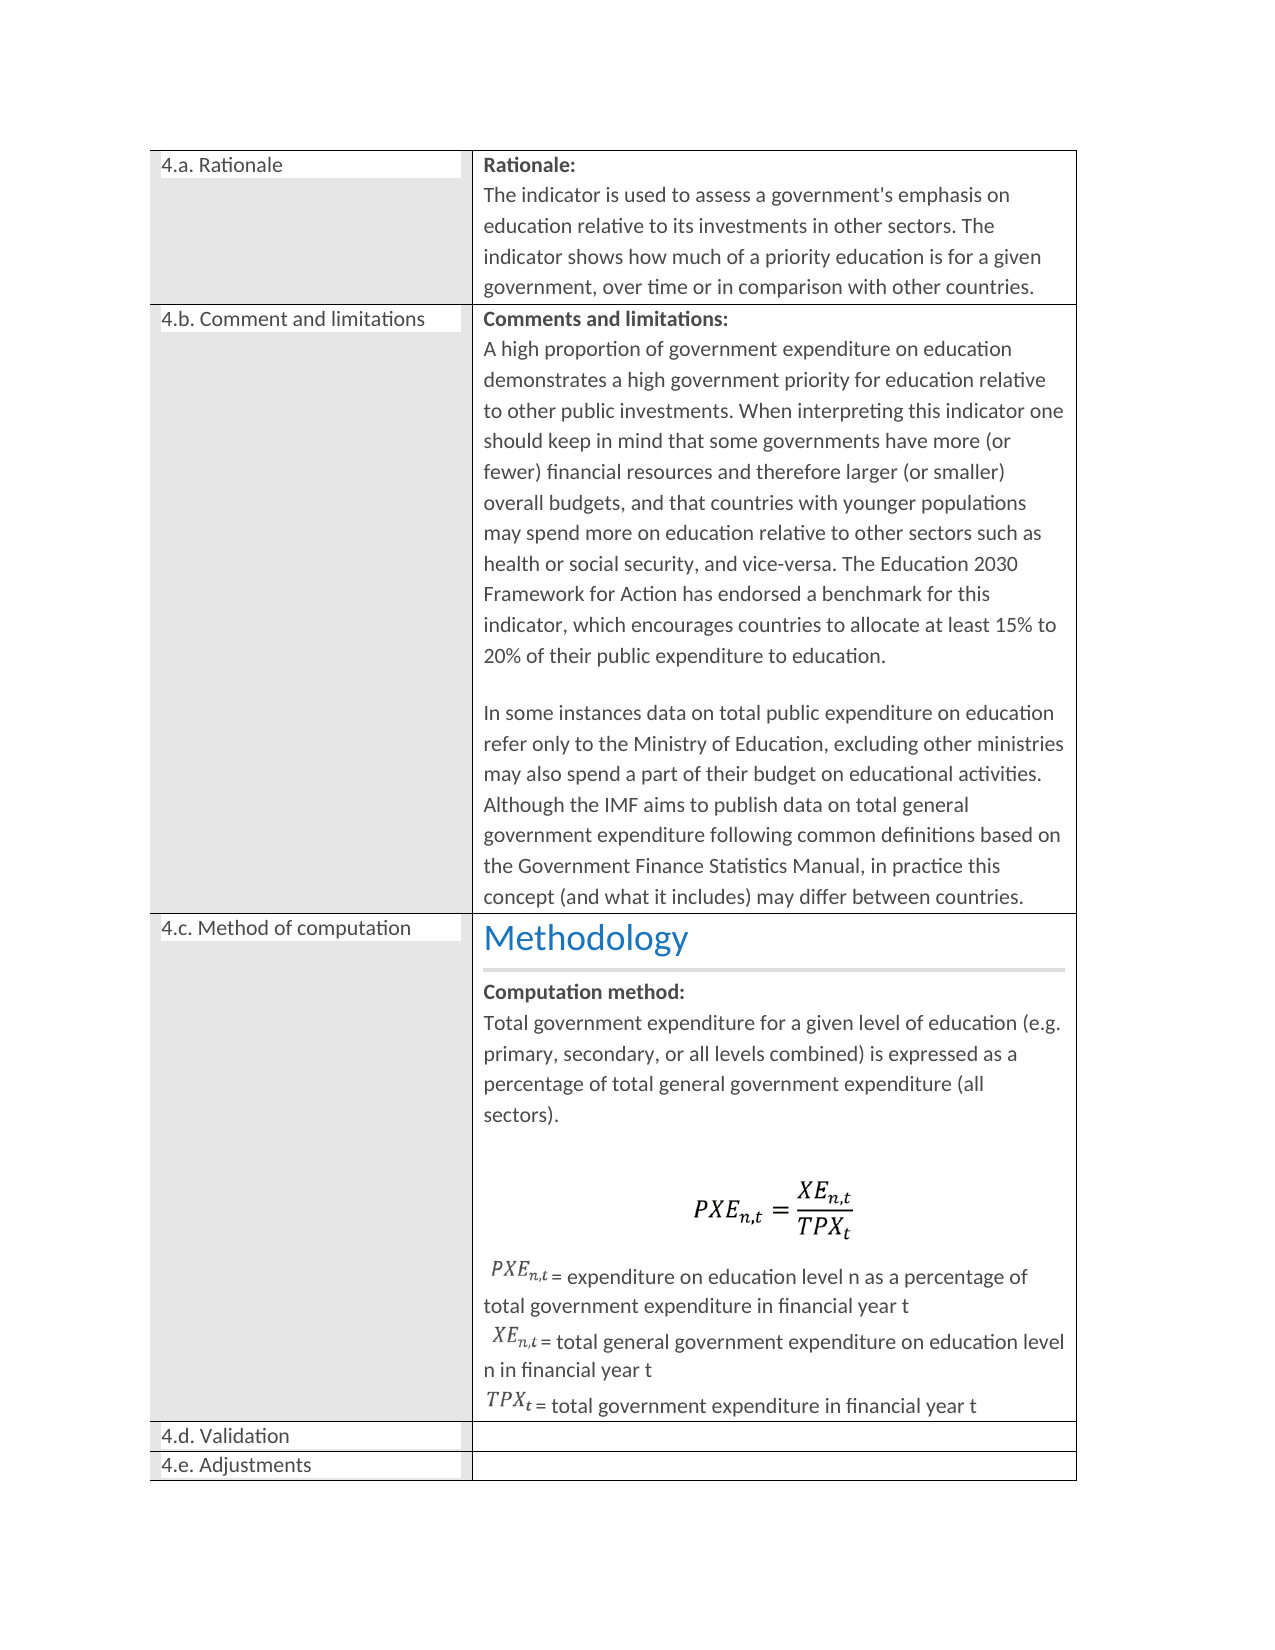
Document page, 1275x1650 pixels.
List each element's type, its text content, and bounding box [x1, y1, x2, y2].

table_cell 4.b. Comment and limitations [150, 305, 472, 913]
table_cell Methodology Computation method: Total government expenditure for a given level of education (e.g. primary, secondary, or all levels combined) is expressed as a percentage of total general government expenditure (all sectors). = expenditure on education level n as a percentage of total government expenditure in financial year t = total general government expenditure on education level n in financial year t = total government expenditure in financial year t [473, 914, 1076, 1421]
table_cell Comments and limitations: A high proportion of government expenditure on education demonstrates a high government priority for education relative to other public investments. When interpreting this indicator one should keep in mind that some governments have more (or fewer) financial resources and therefore larger (or smaller) overall budgets, and that countries with younger populations may spend more on education relative to other sectors such as health or social security, and vice-versa. The Education 2030 Framework for Action has endorsed a benchmark for this indicator, which encourages countries to allocate at least 15% to 20% of their public expenditure to education. In some instances data on total public expenditure on education refer only to the Ministry of Education, excluding other ministries may also spend a part of their budget on educational activities. Although the IMF aims to publish data on total general government expenditure following common definitions based on the Government Finance Statistics Manual, in practice this concept (and what it includes) may differ between countries. [473, 305, 1076, 913]
table_cell 4.d. Validation [150, 1422, 472, 1451]
table_cell 4.c. Method of computation [150, 914, 472, 1421]
table_cell [473, 1452, 1076, 1480]
table_cell 4.a. Rationale [150, 151, 472, 304]
picture [488, 1252, 552, 1285]
table_cell Rationale: The indicator is used to assess a government's emphasis on education relative to its investments in other sectors. The indicator shows how much of a priority education is for a given government, over time or in comparison with other countries. [473, 151, 1076, 304]
picture [483, 1385, 536, 1414]
picture [488, 1321, 541, 1350]
table_cell 4.e. Adjustments [150, 1452, 472, 1480]
table_cell [473, 1422, 1076, 1451]
picture [670, 1158, 879, 1252]
